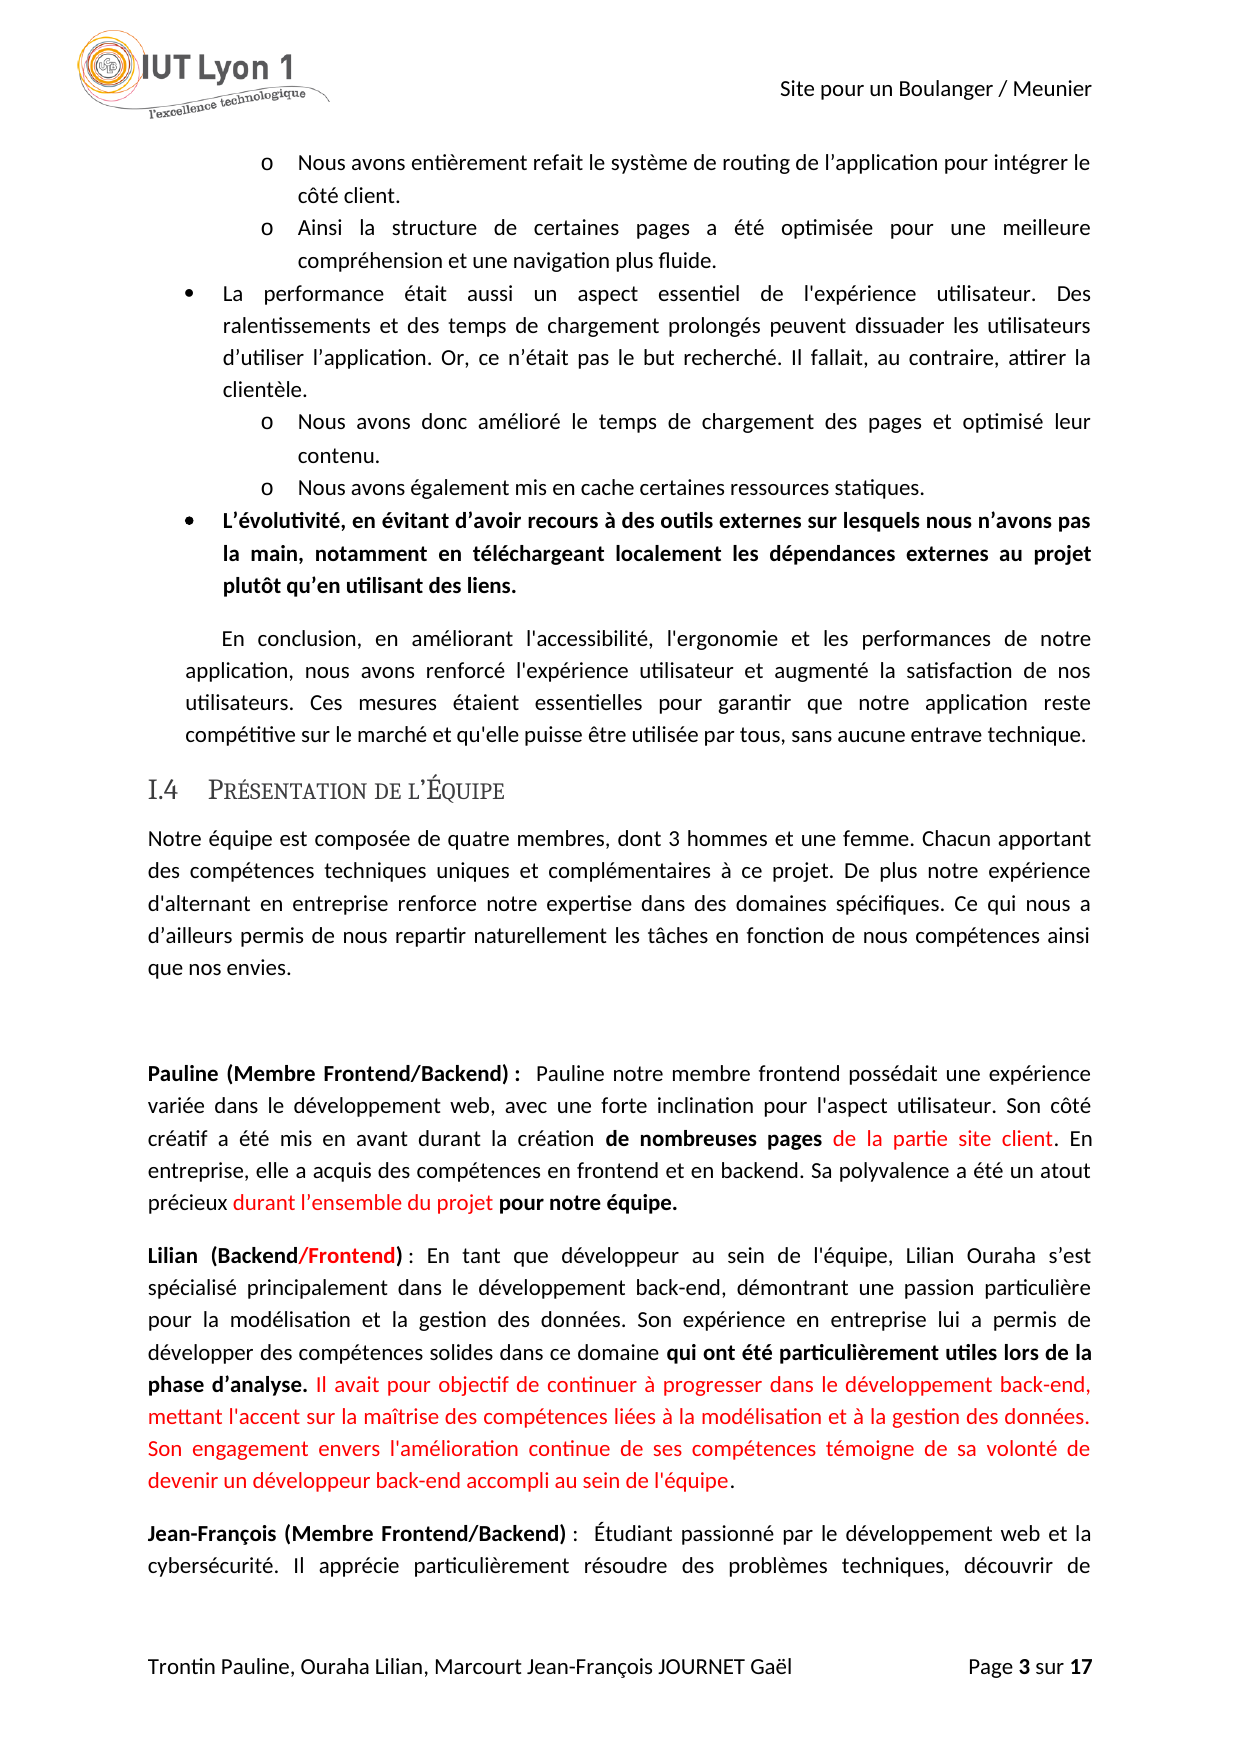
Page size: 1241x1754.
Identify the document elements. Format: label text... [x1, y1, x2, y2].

picture [68, 22, 337, 122]
list Nous avons entièrement refait le système de routing de l’application pour intégrer le côté client. [260, 148, 1093, 209]
text En conclusion, en améliorant l'accessibilité, l'ergonomie et les performances de notre application, nous avons renforcé l'expérience utilisateur et augmenté la satisfaction de nos utilisateurs. Ces mesures étaient essentielles pour garantir que notre application reste compétitive sur le marché et qu'elle puisse être utilisée par tous, sans aucune entrave technique. [185, 624, 1093, 748]
list Nous avons également mis en cache certaines ressources statiques. [260, 473, 1093, 502]
list Ainsi la structure de certaines pages a été optimisée pour une meilleure compréhension et une navigation plus fluide. [260, 213, 1093, 274]
text Notre équipe est composée de quatre membres, dont 3 hommes et une femme. Chacun apportant des compétences techniques uniques et complémentaires à ce projet. De plus notre expérience d'alternant en entreprise renforce notre expertise dans des domaines spécifiques. Ce qui nous a d’ailleurs permis de nous repartir naturellement les tâches en fonction de nous compétences ainsi que nos envies. [148, 824, 1093, 981]
text Lilian (Backend/Frontend) : En tant que développeur au sein de l'équipe, Lilian Ouraha s’est spécialisé principalement dans le développement back-end, démontrant une passion particulière pour la modélisation et la gestion des données. Son expérience en entreprise lui a permis de développer des compétences solides dans ce domaine qui ont été particulièrement utiles lors de la phase d’analyse. Il avait pour objectif de continuer à progresser dans le développement back-end, mettant l'accent sur la maîtrise des compétences liées à la modélisation et à la gestion des données. Son engagement envers l'amélioration continue de ses compétences témoigne de sa volonté de devenir un développeur back-end accompli au sein de l'équipe. [148, 1241, 1093, 1494]
subtitle Présentation de l’Équipe [148, 773, 1093, 807]
list La performance était aussi un aspect essentiel de l'expérience utilisateur. Des ralentissements et des temps de chargement prolongés peuvent dissuader les utilisateurs d’utiliser l’application. Or, ce n’était pas le but recherché. Il fallait, au contraire, attirer la clientèle. [185, 279, 1093, 403]
text Pauline (Membre Frontend/Backend) : Pauline notre membre frontend possédait une expérience variée dans le développement web, avec une forte inclination pour l'aspect utilisateur. Son côté créatif a été mis en avant durant la création de nombreuses pages de la partie site client. En entreprise, elle a acquis des compétences en frontend et en backend. Sa polyvalence a été un atout précieux durant l’ensemble du projet pour notre équipe. [148, 1059, 1093, 1216]
list Nous avons donc amélioré le temps de chargement des pages et optimisé leur contenu. [260, 407, 1093, 469]
list L’évolutivité, en évitant d’avoir recours à des outils externes sur lesquels nous n’avons pas la main, notamment en téléchargeant localement les dépendances externes au projet plutôt qu’en utilisant des liens. [185, 506, 1093, 599]
